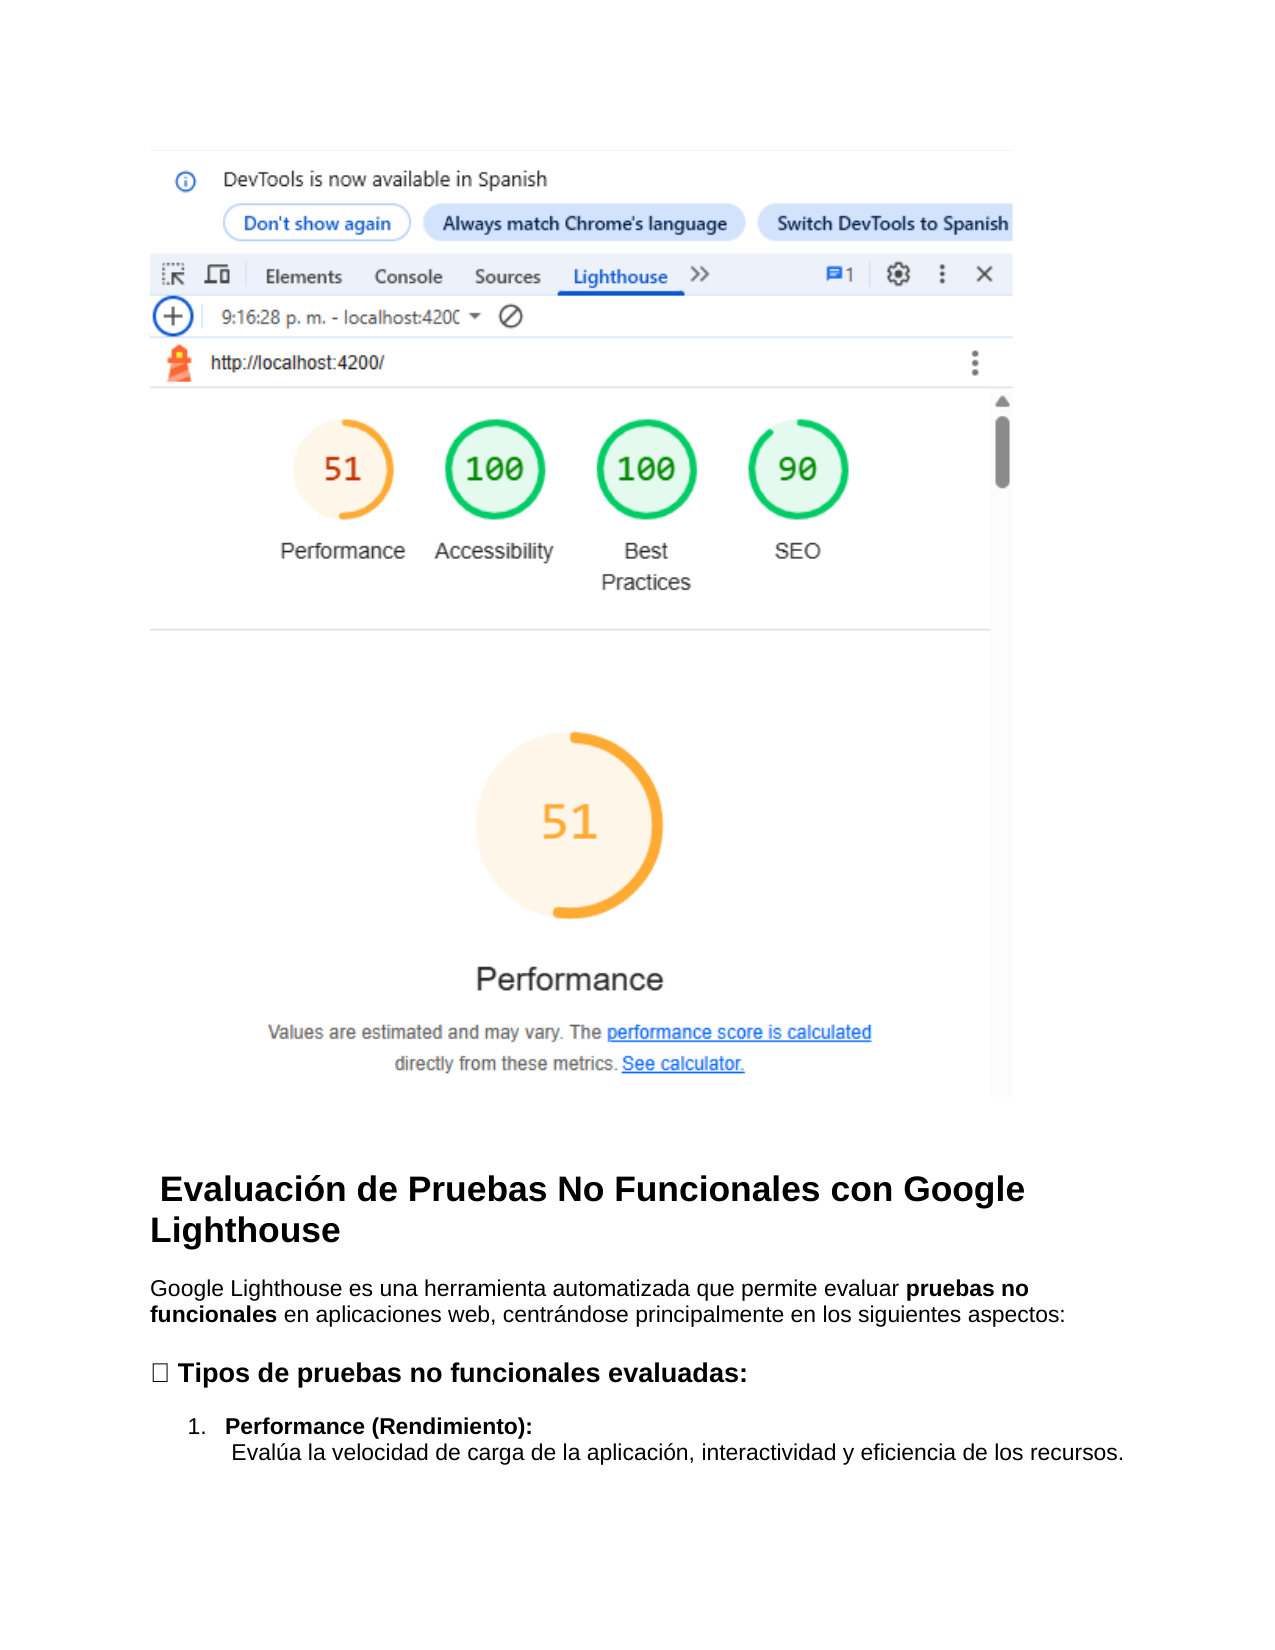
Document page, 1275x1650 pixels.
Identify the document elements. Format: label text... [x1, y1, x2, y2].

subtitle Evaluación de Pruebas No Funcionales con Google Lighthouse [150, 1168, 1125, 1250]
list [187, 1413, 1125, 1466]
text Google Lighthouse es una herramienta automatizada que permite evaluar pruebas no funcionales en aplicaciones web, centrándose principalmente en los siguientes aspectos: [150, 1275, 1125, 1328]
subtitle 🔹 Tipos de pruebas no funcionales evaluadas: [150, 1357, 1125, 1388]
picture [150, 150, 1013, 1097]
